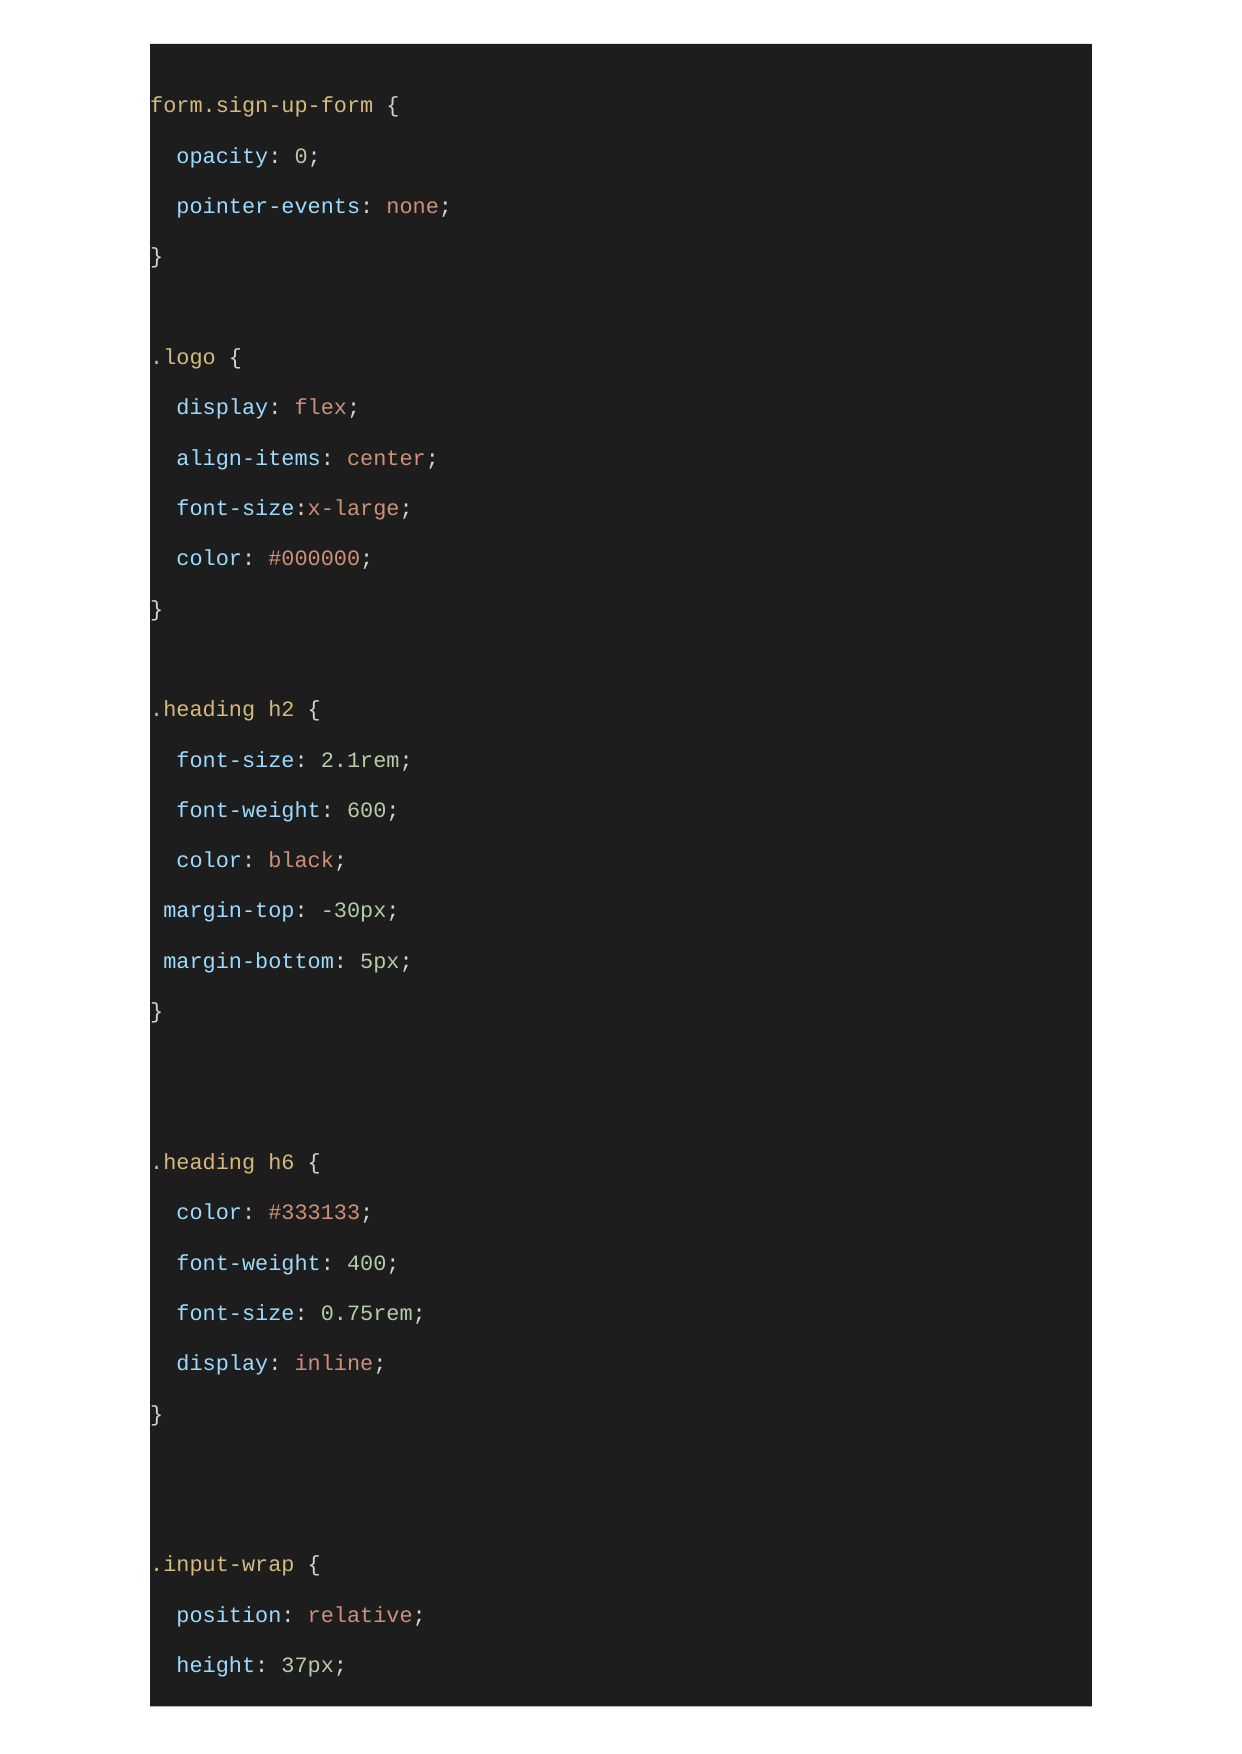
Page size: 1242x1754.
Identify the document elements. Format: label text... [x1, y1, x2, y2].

text margin-top: -30px; margin-bottom: 5px; [163, 900, 413, 975]
text align-items: center; font-size:x-large; color: #000000; [176, 447, 439, 572]
text .heading h6 { color: #333133; [150, 1151, 374, 1226]
text form.sign-up-form { opacity: 0; [150, 95, 401, 170]
text .logo { [150, 346, 1104, 371]
text .heading h2 { [150, 698, 1104, 723]
text font-weight: 400; font-size: 0.75rem; display: inline; [176, 1252, 426, 1377]
text } [150, 1000, 1104, 1025]
text } [150, 1403, 1104, 1427]
text pointer-events: none; [176, 195, 1104, 220]
text } [150, 246, 1104, 270]
text display: flex; [176, 397, 1104, 421]
text font-size: 2.1rem; font-weight: 600; color: black; [176, 749, 413, 874]
text .input-wrap { position: relative; height: 37px; [150, 1554, 428, 1679]
text } [150, 598, 1104, 623]
